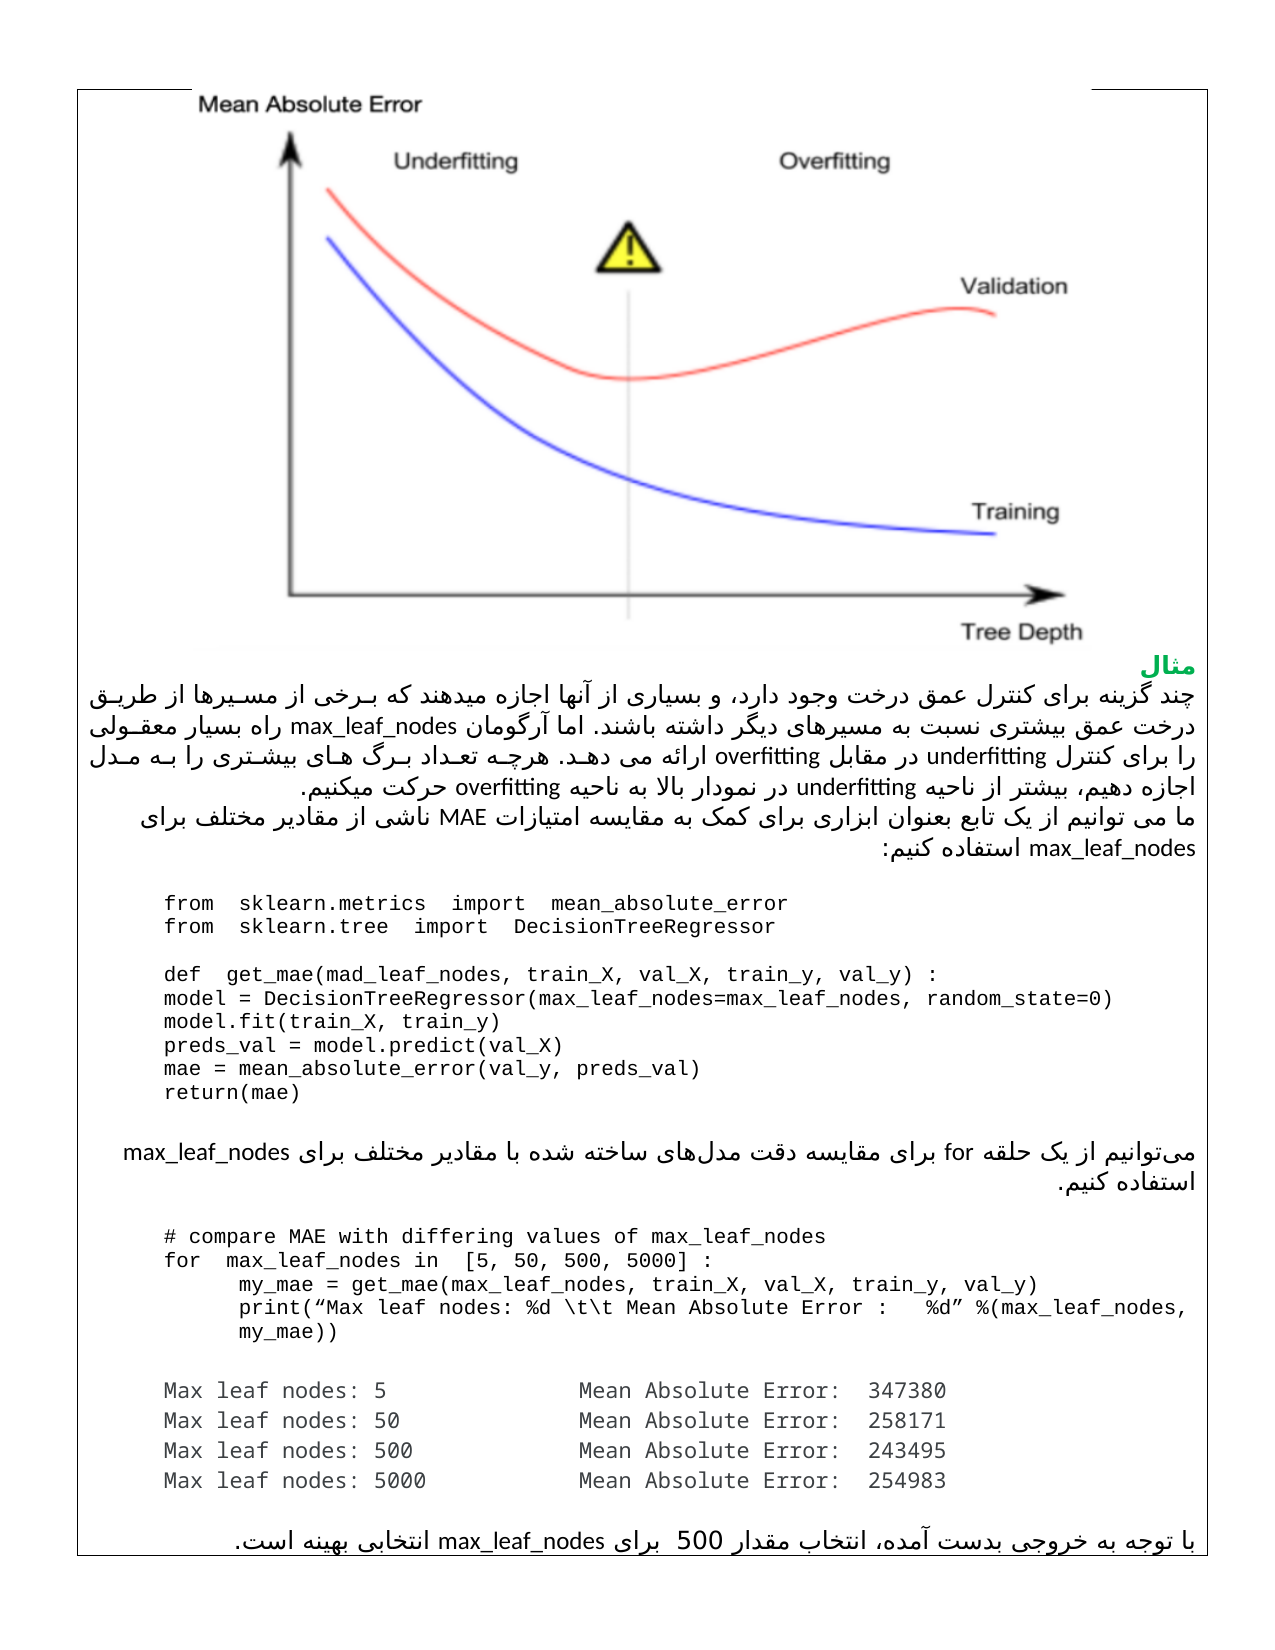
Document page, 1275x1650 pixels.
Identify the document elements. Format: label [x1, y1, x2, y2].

table_cell [78, 90, 1207, 1555]
